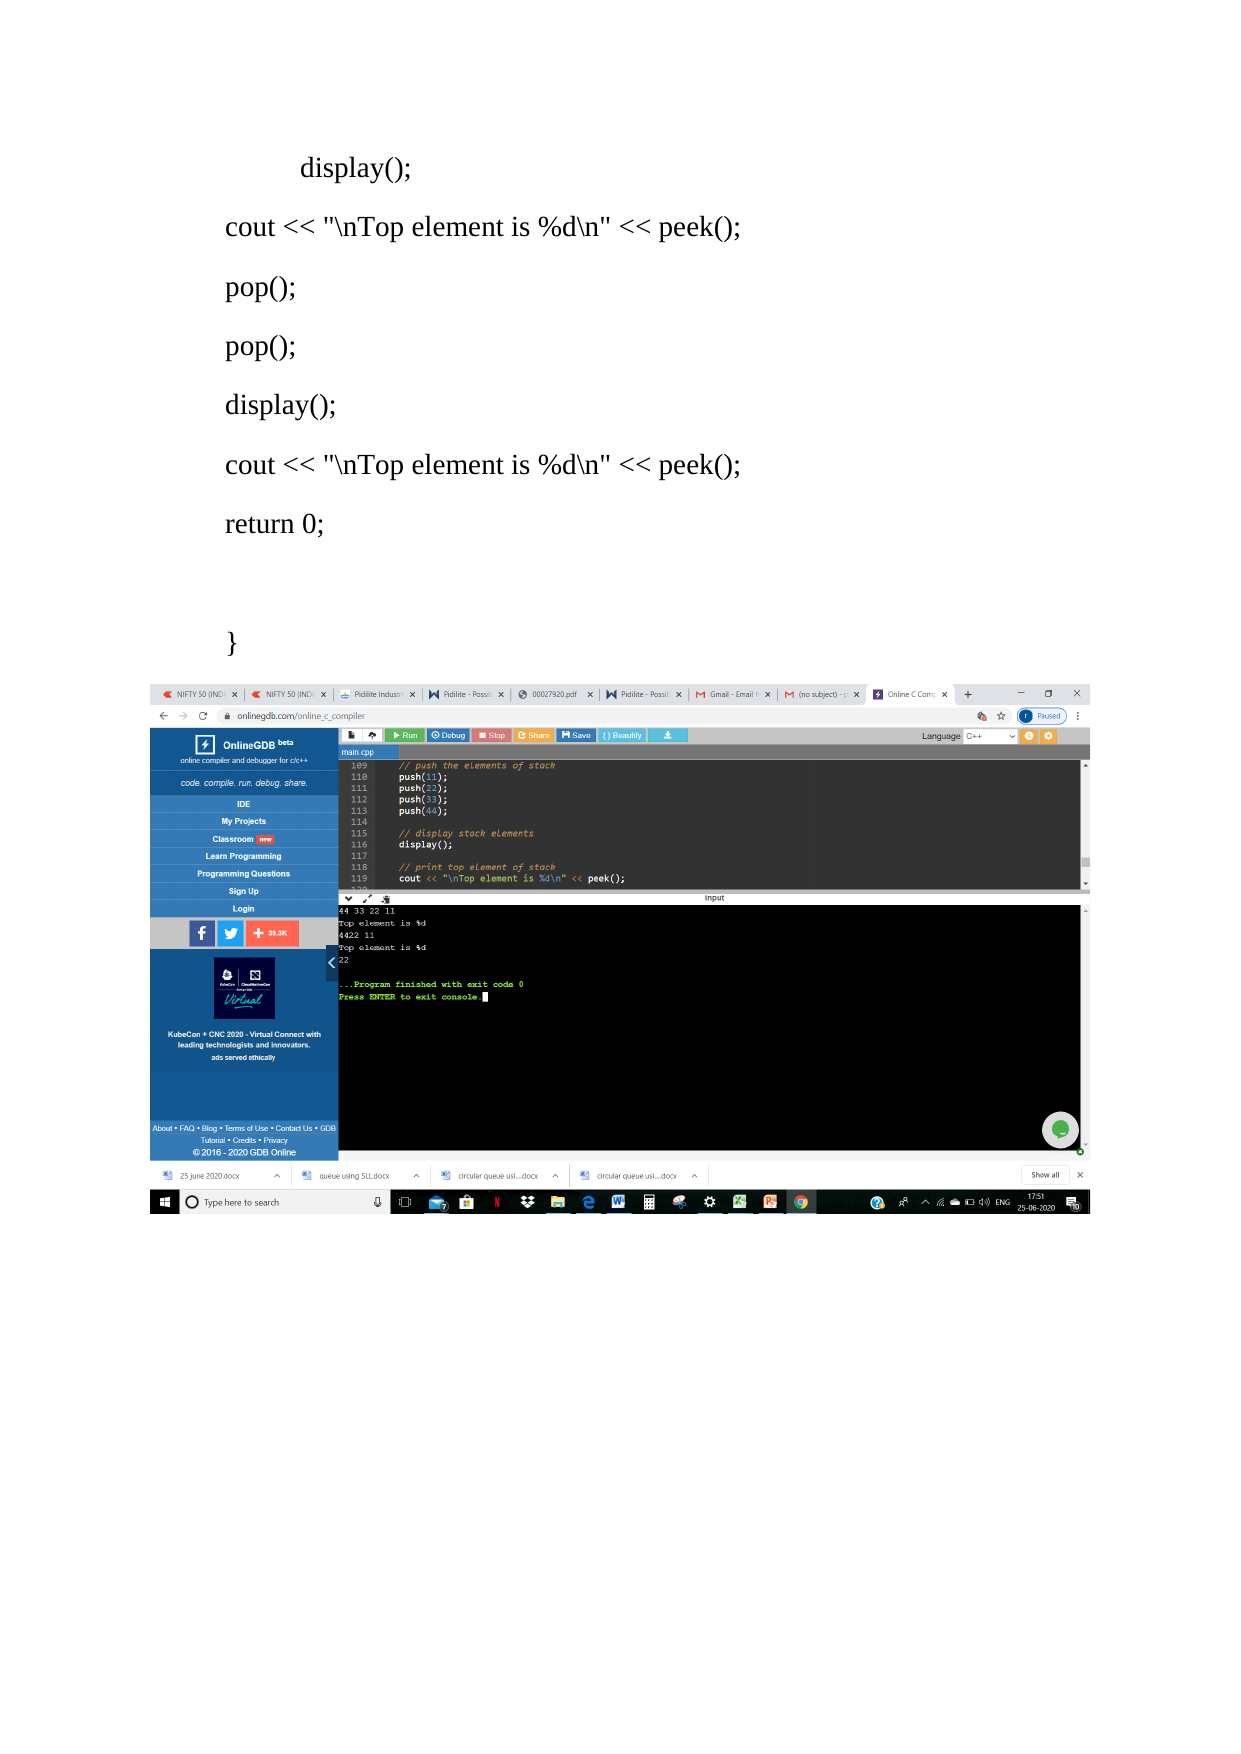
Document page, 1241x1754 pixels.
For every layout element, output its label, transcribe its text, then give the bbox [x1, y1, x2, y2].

text pop(); [150, 269, 1090, 302]
text cout << "\nTop element is %d\n" << peek(); [150, 209, 1090, 243]
text return 0; [150, 506, 1090, 540]
text cout << "\nTop element is %d\n" << peek(); [150, 447, 1090, 480]
text pop(); [150, 328, 1090, 362]
text display(); [150, 150, 1090, 183]
text } [150, 625, 1090, 658]
picture [150, 684, 1091, 1214]
text display(); [150, 387, 1090, 421]
